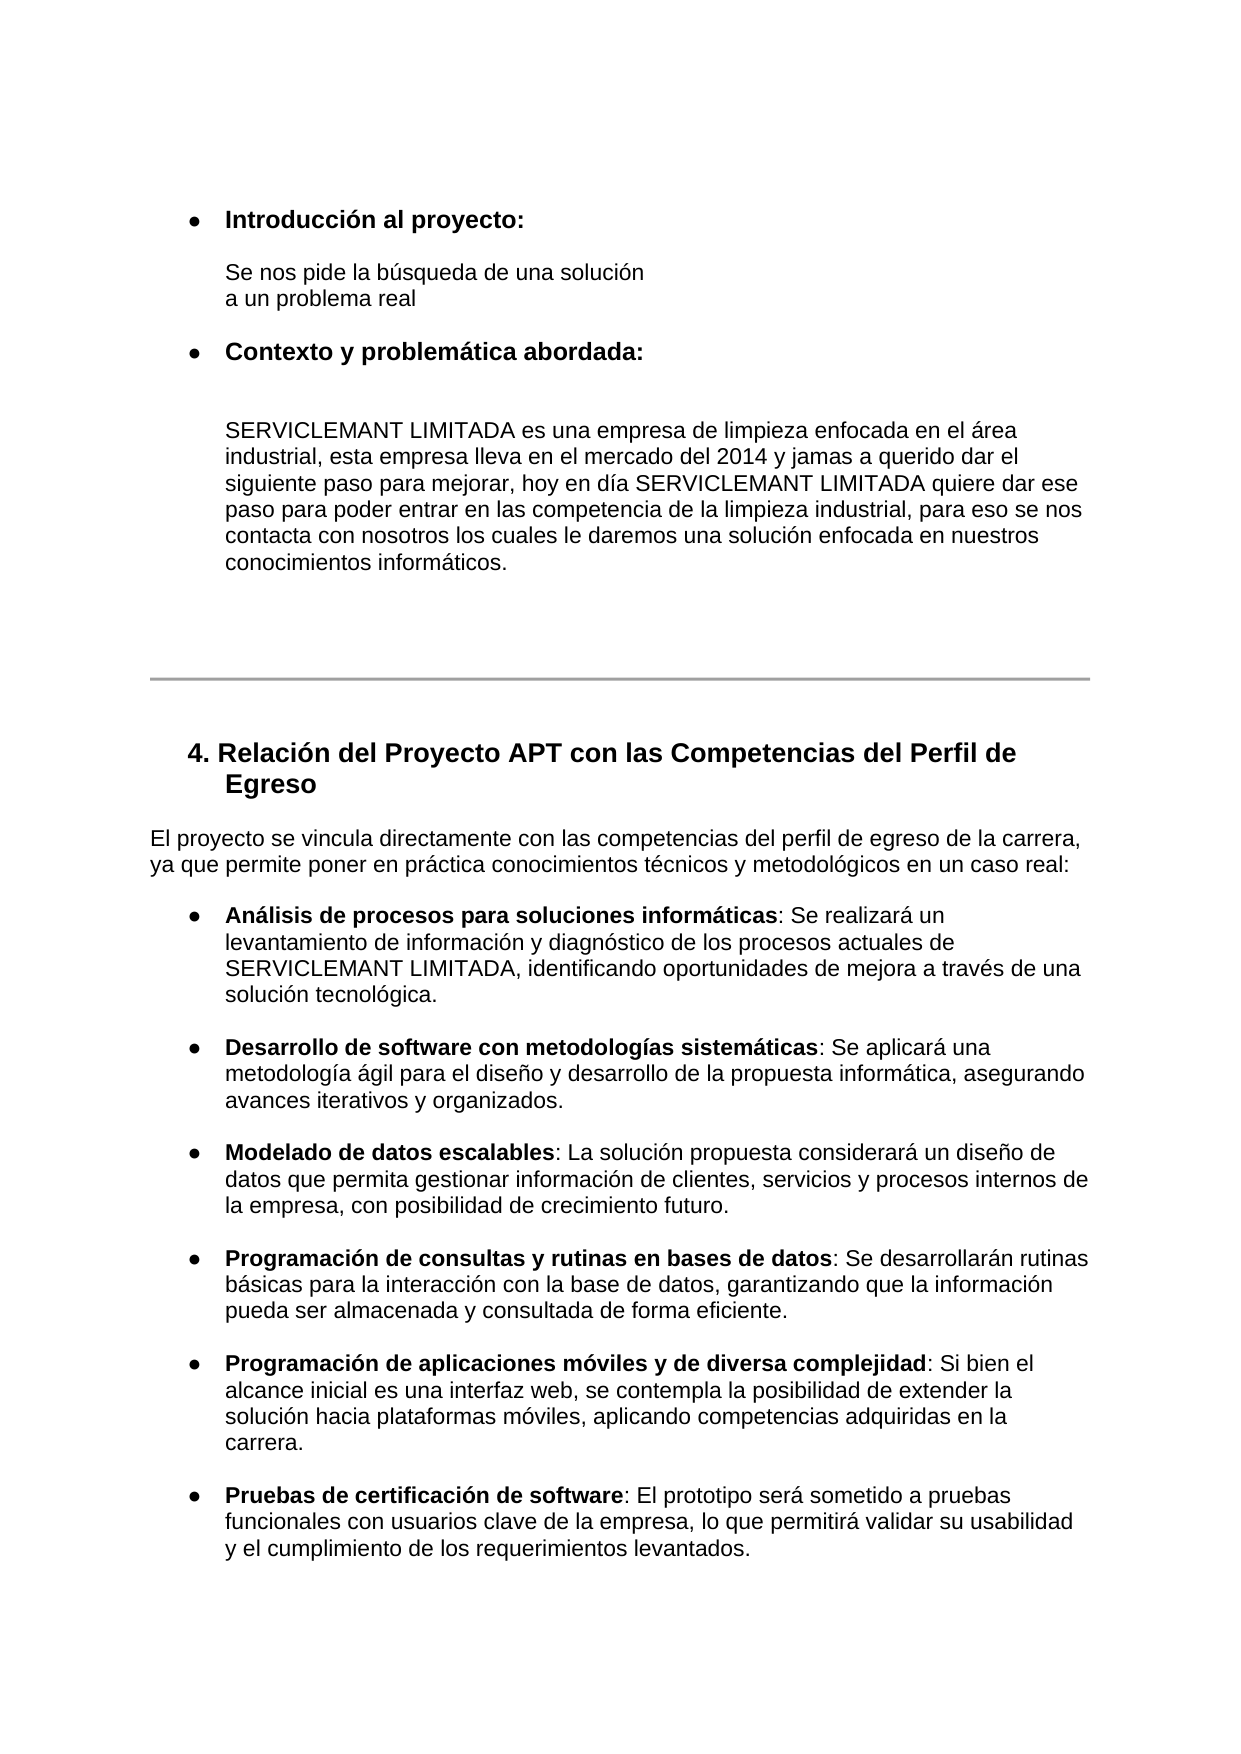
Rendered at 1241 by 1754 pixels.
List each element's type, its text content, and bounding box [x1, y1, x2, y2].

text El proyecto se vincula directamente con las competencias del perfil de egreso de la carrera, ya que permite poner en práctica conocimientos técnicos y metodológicos en un caso real: [150, 824, 1090, 877]
text Se nos pide la búsqueda de una solución a un problema real [225, 259, 1090, 312]
list Programación de consultas y rutinas en bases de datos: Se desarrollarán rutinas básicas para la interacción con la base de datos, garantizando que la información pueda ser almacenada y consultada de forma eficiente. [187, 1245, 1090, 1350]
list Introducción al proyecto: [187, 205, 1090, 234]
text SERVICLEMANT LIMITADA es una empresa de limpieza enfocada en el área industrial, esta empresa lleva en el mercado del 2014 y jamas a querido dar el siguiente paso para mejorar, hoy en día SERVICLEMANT LIMITADA quiere dar ese paso para poder entrar en las competencia de la limpieza industrial, para eso se nos contacta con nosotros los cuales le daremos una solución enfocada en nuestros conocimientos informáticos. [225, 390, 1090, 575]
list Contexto y problemática abordada: [187, 337, 1090, 365]
list Pruebas de certificación de software: El prototipo será sometido a pruebas funcionales con usuarios clave de la empresa, lo que permitirá validar su usabilidad y el cumplimiento de los requerimientos levantados. [187, 1482, 1090, 1587]
list Modelado de datos escalables: La solución propuesta considerará un diseño de datos que permita gestionar información de clientes, servicios y procesos internos de la empresa, con posibilidad de crecimiento futuro. [187, 1139, 1090, 1245]
subtitle 4. Relación del Proyecto APT con las Competencias del Perfil de Egreso [187, 737, 1090, 799]
list Análisis de procesos para soluciones informáticas: Se realizará un levantamiento de información y diagnóstico de los procesos actuales de SERVICLEMANT LIMITADA, identificando oportunidades de mejora a través de una solución tecnológica. [187, 902, 1090, 1034]
list Desarrollo de software con metodologías sistemáticas: Se aplicará una metodología ágil para el diseño y desarrollo de la propuesta informática, asegurando avances iterativos y organizados. [187, 1034, 1090, 1139]
list Programación de aplicaciones móviles y de diversa complejidad: Si bien el alcance inicial es una interfaz web, se contempla la posibilidad de extender la solución hacia plataformas móviles, aplicando competencias adquiridas en la carrera. [187, 1350, 1090, 1482]
